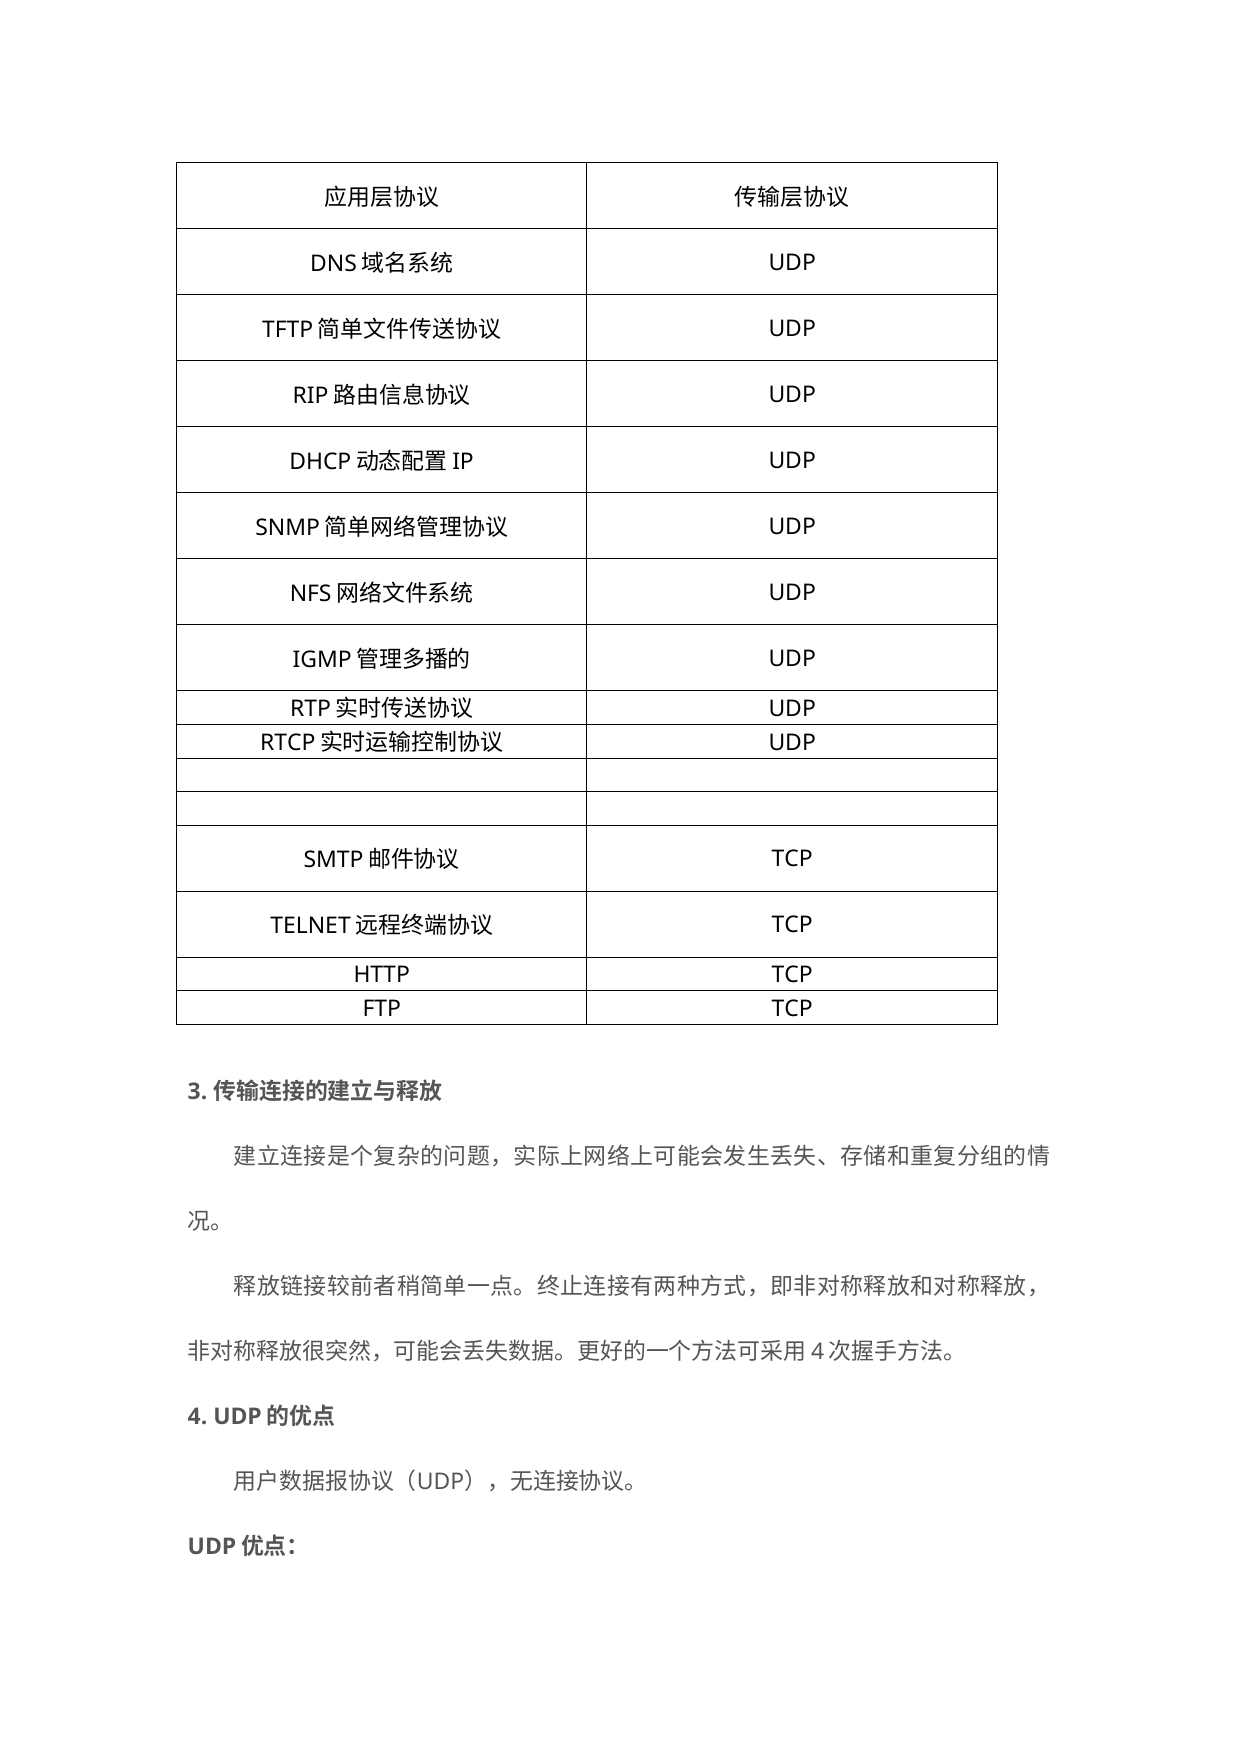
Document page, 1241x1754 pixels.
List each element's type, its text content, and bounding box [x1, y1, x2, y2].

table_cell FTP [177, 991, 586, 1024]
table_cell DNS域名系统 [177, 229, 586, 294]
table_cell RIP路由信息协议 [177, 361, 586, 426]
table_cell UDP [587, 361, 997, 426]
table_cell TELNET远程终端协议 [177, 892, 586, 957]
table_cell TCP [587, 991, 997, 1024]
table_cell TFTP简单文件传送协议 [177, 295, 586, 360]
table_cell UDP [587, 625, 997, 690]
table_cell TCP [587, 892, 997, 957]
table_cell DHCP动态配置IP [177, 427, 586, 492]
table_cell [177, 759, 586, 791]
table_cell IGMP管理多播的 [177, 625, 586, 690]
table_cell [177, 792, 586, 824]
table_cell RTP实时传送协议 [177, 691, 586, 724]
table_cell TCP [587, 958, 997, 990]
table_cell NFS网络文件系统 [177, 559, 586, 624]
table_cell UDP [587, 295, 997, 360]
table_cell UDP [587, 493, 997, 558]
table_cell UDP [587, 229, 997, 294]
text 建立连接是个复杂的问题，实际上网络上可能会发生丢失、存储和重复分组的情况。 释放链接较前者稍简单一点。终止连接有两种方式，即非对称释放和对称释放，非对称释放很突然，可能会丢失数据。更好的一个方法可采用4次握手方法。 [187, 1122, 1053, 1382]
table_cell TCP [587, 826, 997, 891]
text 用户数据报协议（UDP），无连接协议。 UDP优点： [187, 1447, 1053, 1577]
table_cell UDP [587, 691, 997, 724]
table_cell UDP [587, 427, 997, 492]
table_cell UDP [587, 725, 997, 757]
table_cell [587, 792, 997, 824]
table_cell SNMP简单网络管理协议 [177, 493, 586, 558]
table_cell RTCP实时运输控制协议 [177, 725, 586, 757]
table_header 传输层协议 [587, 163, 997, 228]
table_header 应用层协议 [177, 163, 586, 228]
table_cell SMTP邮件协议 [177, 826, 586, 891]
subtitle 4. UDP的优点 [187, 1382, 1053, 1447]
table_cell UDP [587, 559, 997, 624]
subtitle 3. 传输连接的建立与释放 [187, 1057, 1053, 1122]
table_cell [587, 759, 997, 791]
table_cell HTTP [177, 958, 586, 990]
